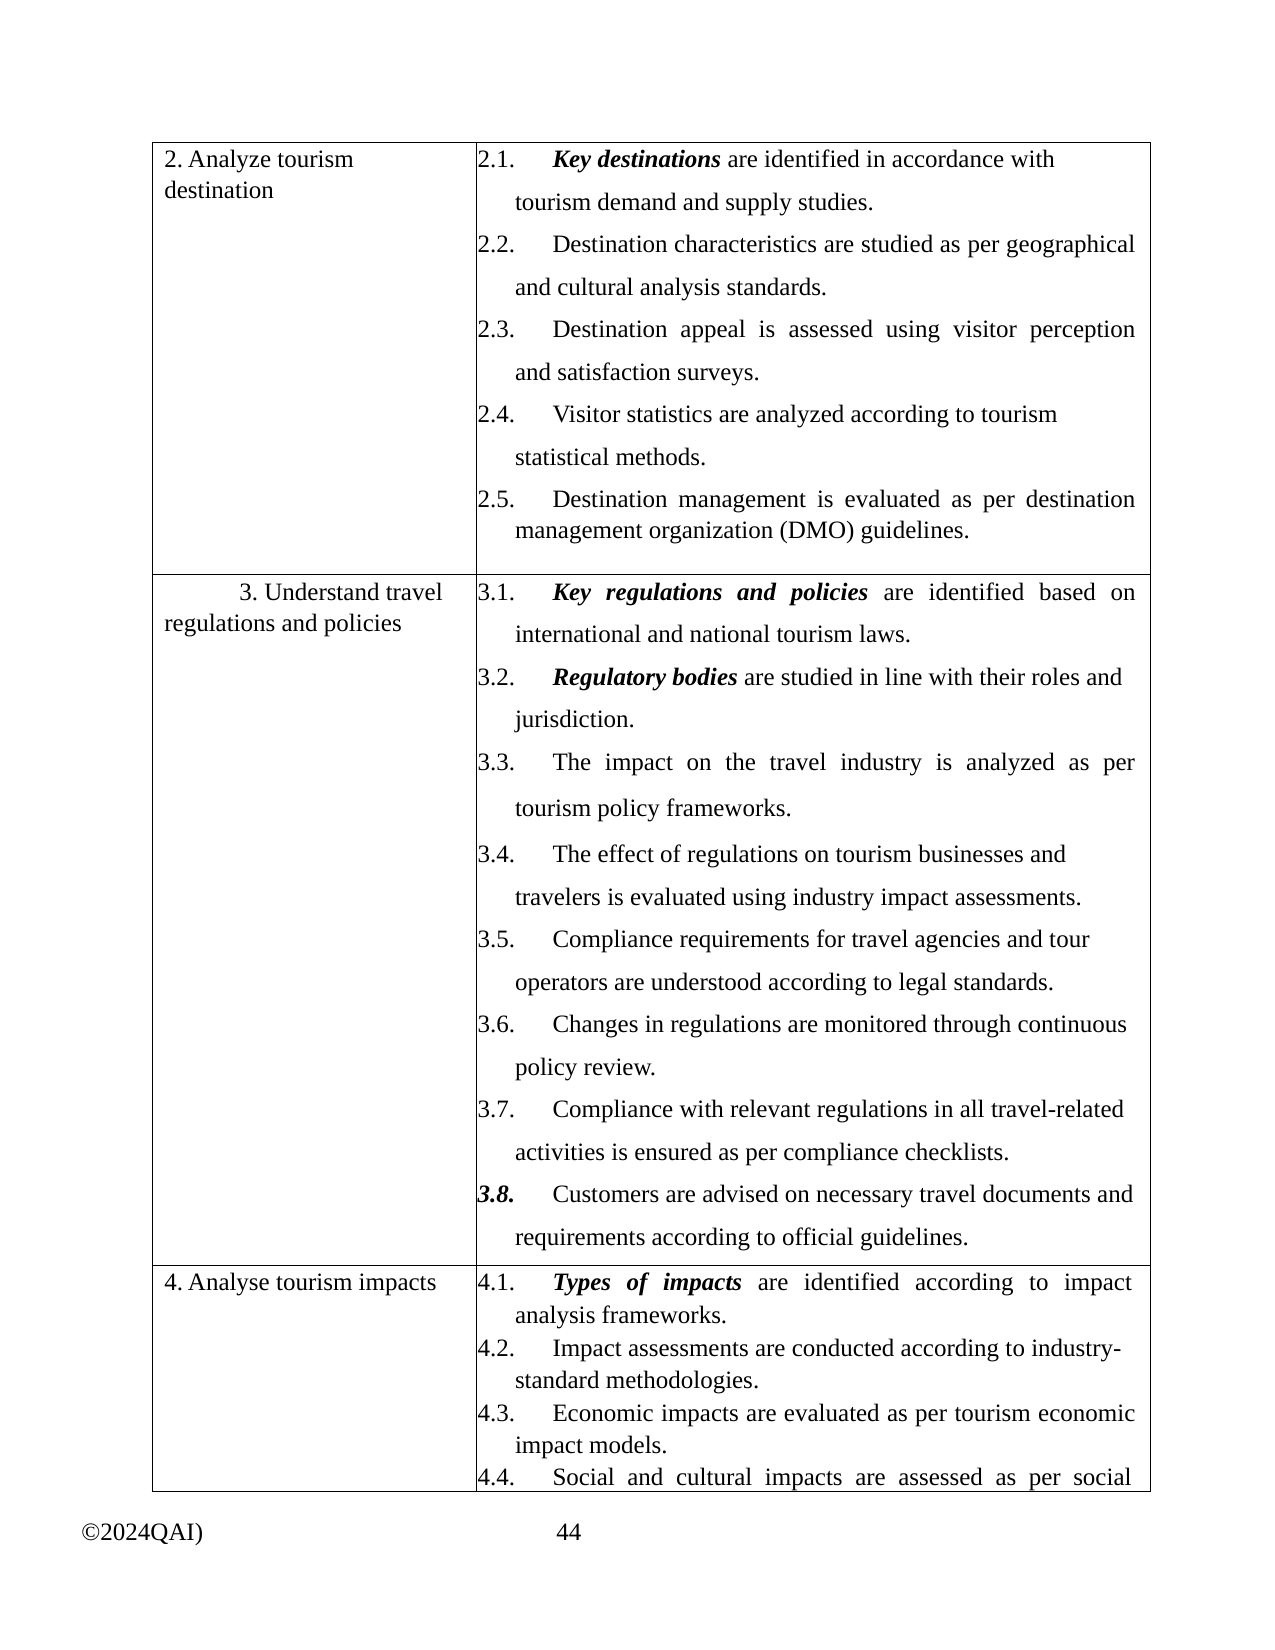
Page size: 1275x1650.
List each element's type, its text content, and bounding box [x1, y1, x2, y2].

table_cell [477, 1266, 1150, 1491]
table_cell Key regulations and policies are identified based on international and national tourism laws. Regulatory bodies are studied in line with their roles and jurisdiction. The impact on the travel industry is analyzed as per tourism policy frameworks. The effect of regulations on tourism businesses and travelers is evaluated using industry impact assessments. Compliance requirements for travel agencies and tour operators are understood according to legal standards. Changes in regulations are monitored through continuous policy review. Compliance with relevant regulations in all travel-related activities is ensured as per compliance checklists. Customers are advised on necessary travel documents and requirements according to official guidelines. [477, 575, 1150, 1265]
table_cell 2. Analyze tourism destination [153, 143, 476, 574]
table_cell Key destinations are identified in accordance with tourism demand and supply studies. Destination characteristics are studied as per geographical and cultural analysis standards. Destination appeal is assessed using visitor perception and satisfaction surveys. Visitor statistics are analyzed according to tourism statistical methods. Destination management is evaluated as per destination management organization (DMO) guidelines. [477, 143, 1150, 574]
table_cell 3. Understand travel regulations and policies [153, 575, 476, 1265]
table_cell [153, 1266, 476, 1491]
